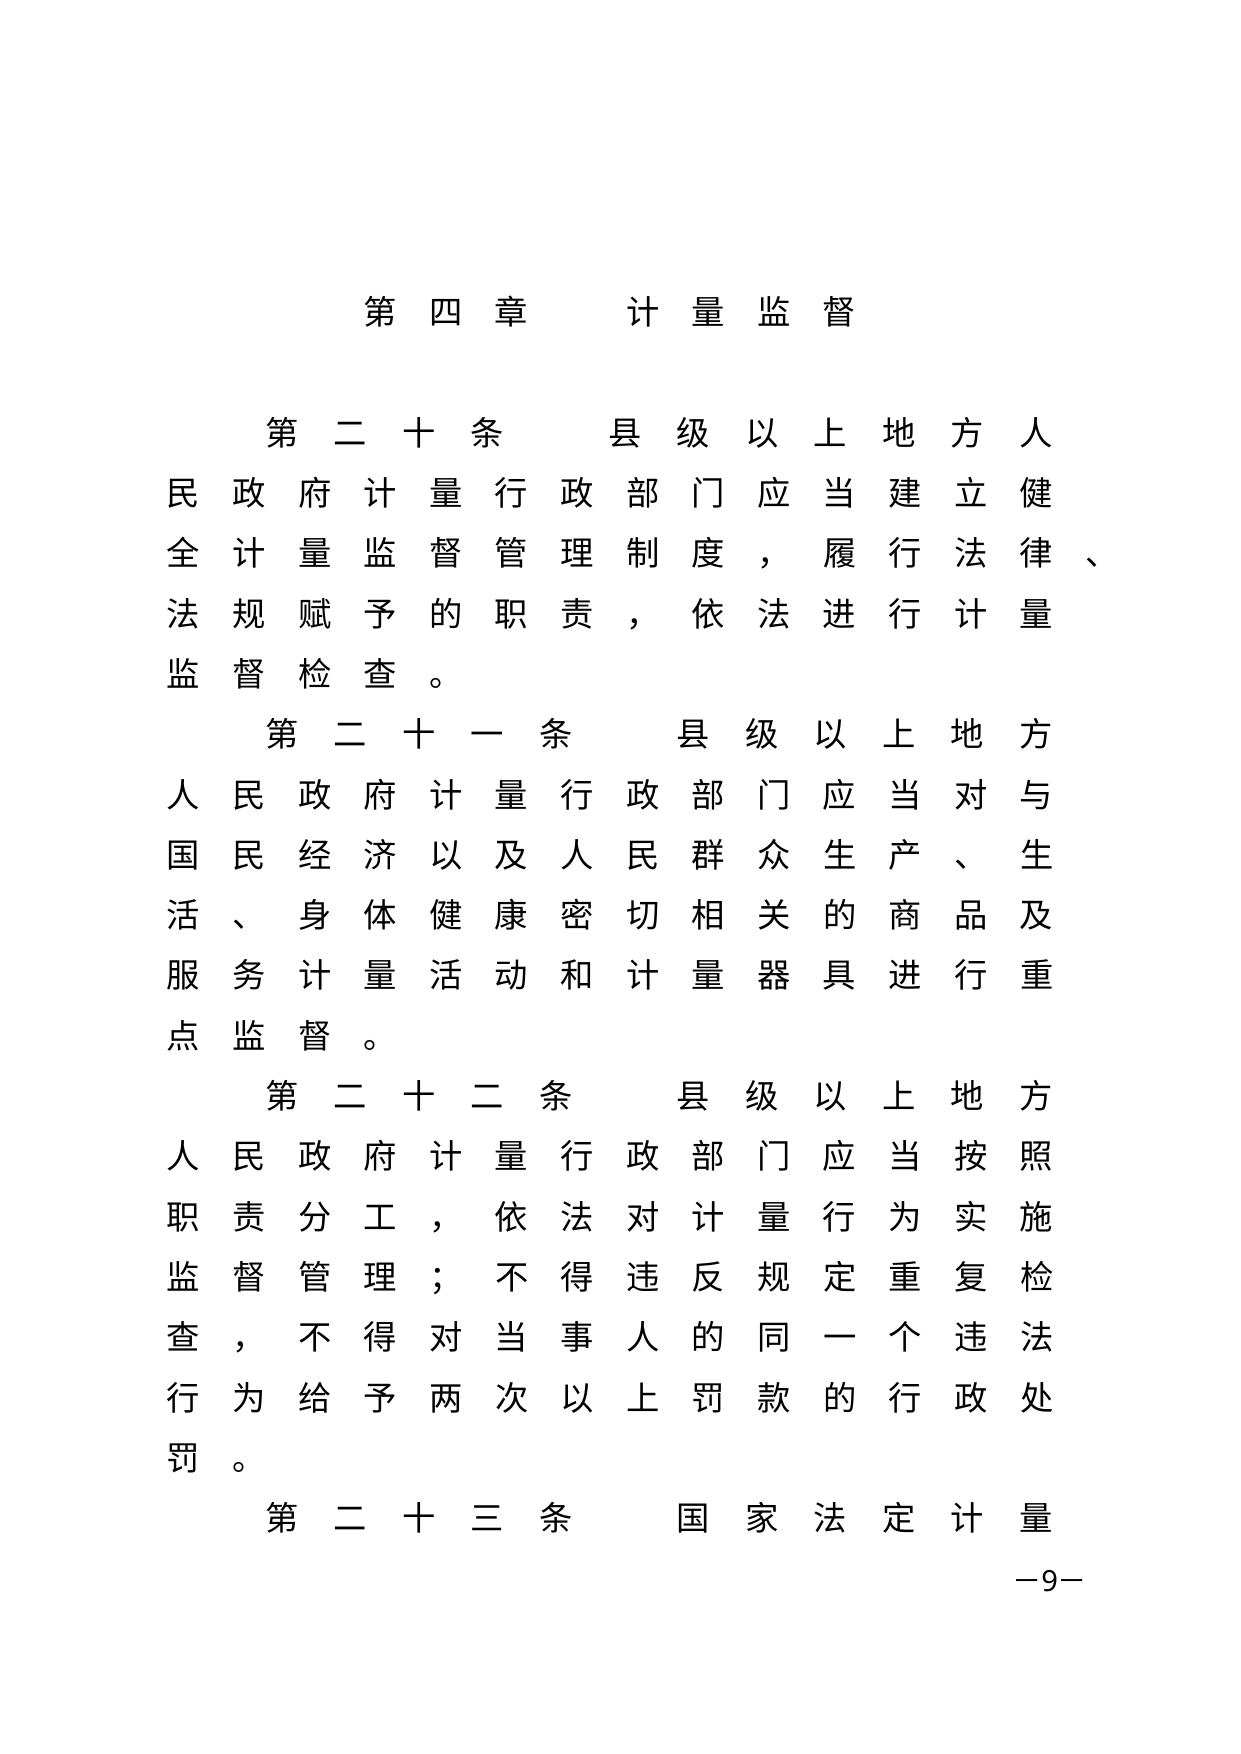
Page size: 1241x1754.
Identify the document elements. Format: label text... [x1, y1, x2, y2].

text 第二十一条 县级以上地方人民政府计量行政部门应当对与国民经济以及人民群众生产、生活、身体健康密切相关的商品及服务计量活动和计量器具进行重点监督。 [167, 702, 1085, 1064]
text 第二十三条 国家法定计量检定机构和通过计量认证的测试机构，应当依法开展检定、测试，秉公办事，向社会提供公正计量数据，为实施计量监督提供技术保证。 [167, 1486, 1085, 1546]
text 第四章 计量监督 [167, 280, 1085, 340]
text 第二十条 县级以上地方人民政府计量行政部门应当建立健全计量监督管理制度，履行法律、法规赋予的职责，依法进行计量监督检查。 [167, 400, 1085, 702]
text 第二十二条 县级以上地方人民政府计量行政部门应当按照职责分工，依法对计量行为实施监督管理；不得违反规定重复检查，不得对当事人的同一个违法行为给予两次以上罚款的行政处罚。 [167, 1064, 1085, 1486]
